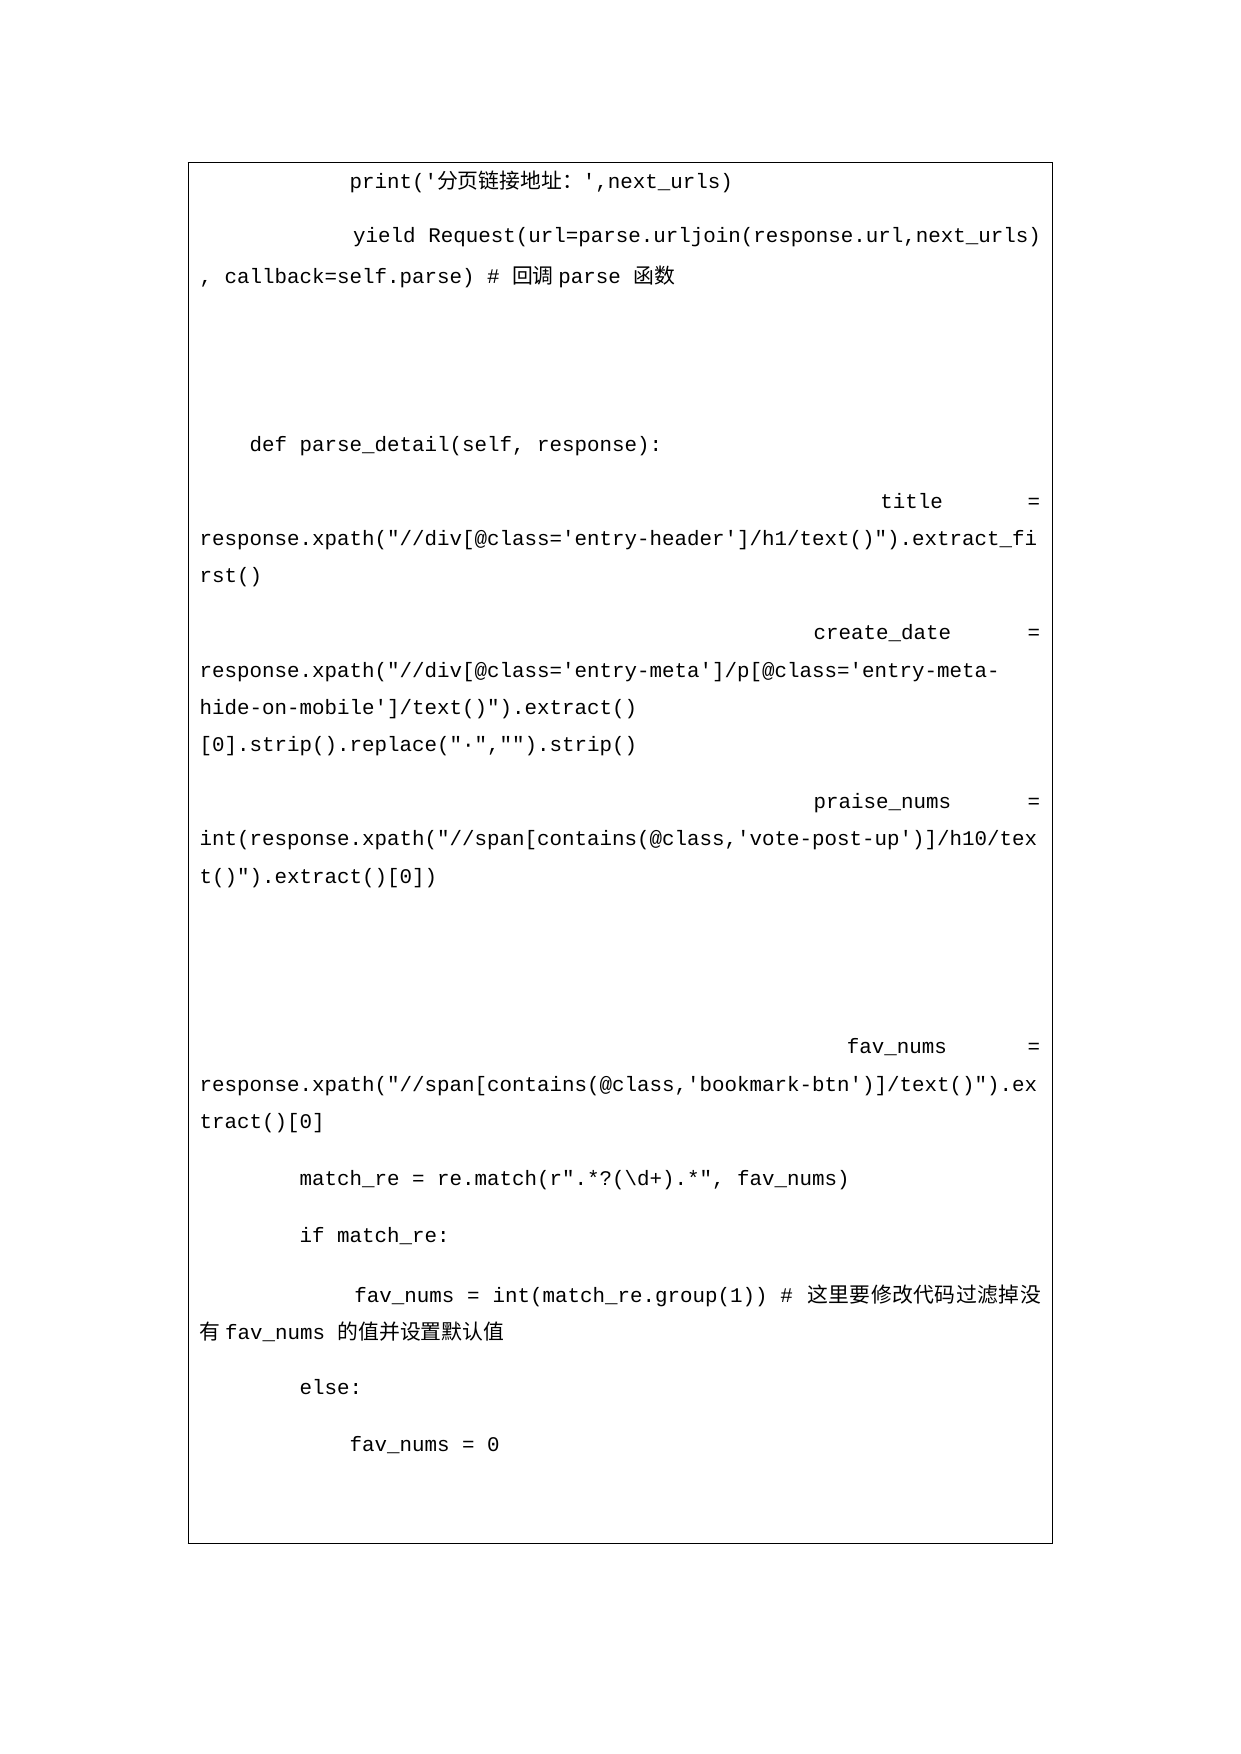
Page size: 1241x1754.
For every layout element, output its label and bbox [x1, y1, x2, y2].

table_cell [189, 163, 1052, 1543]
